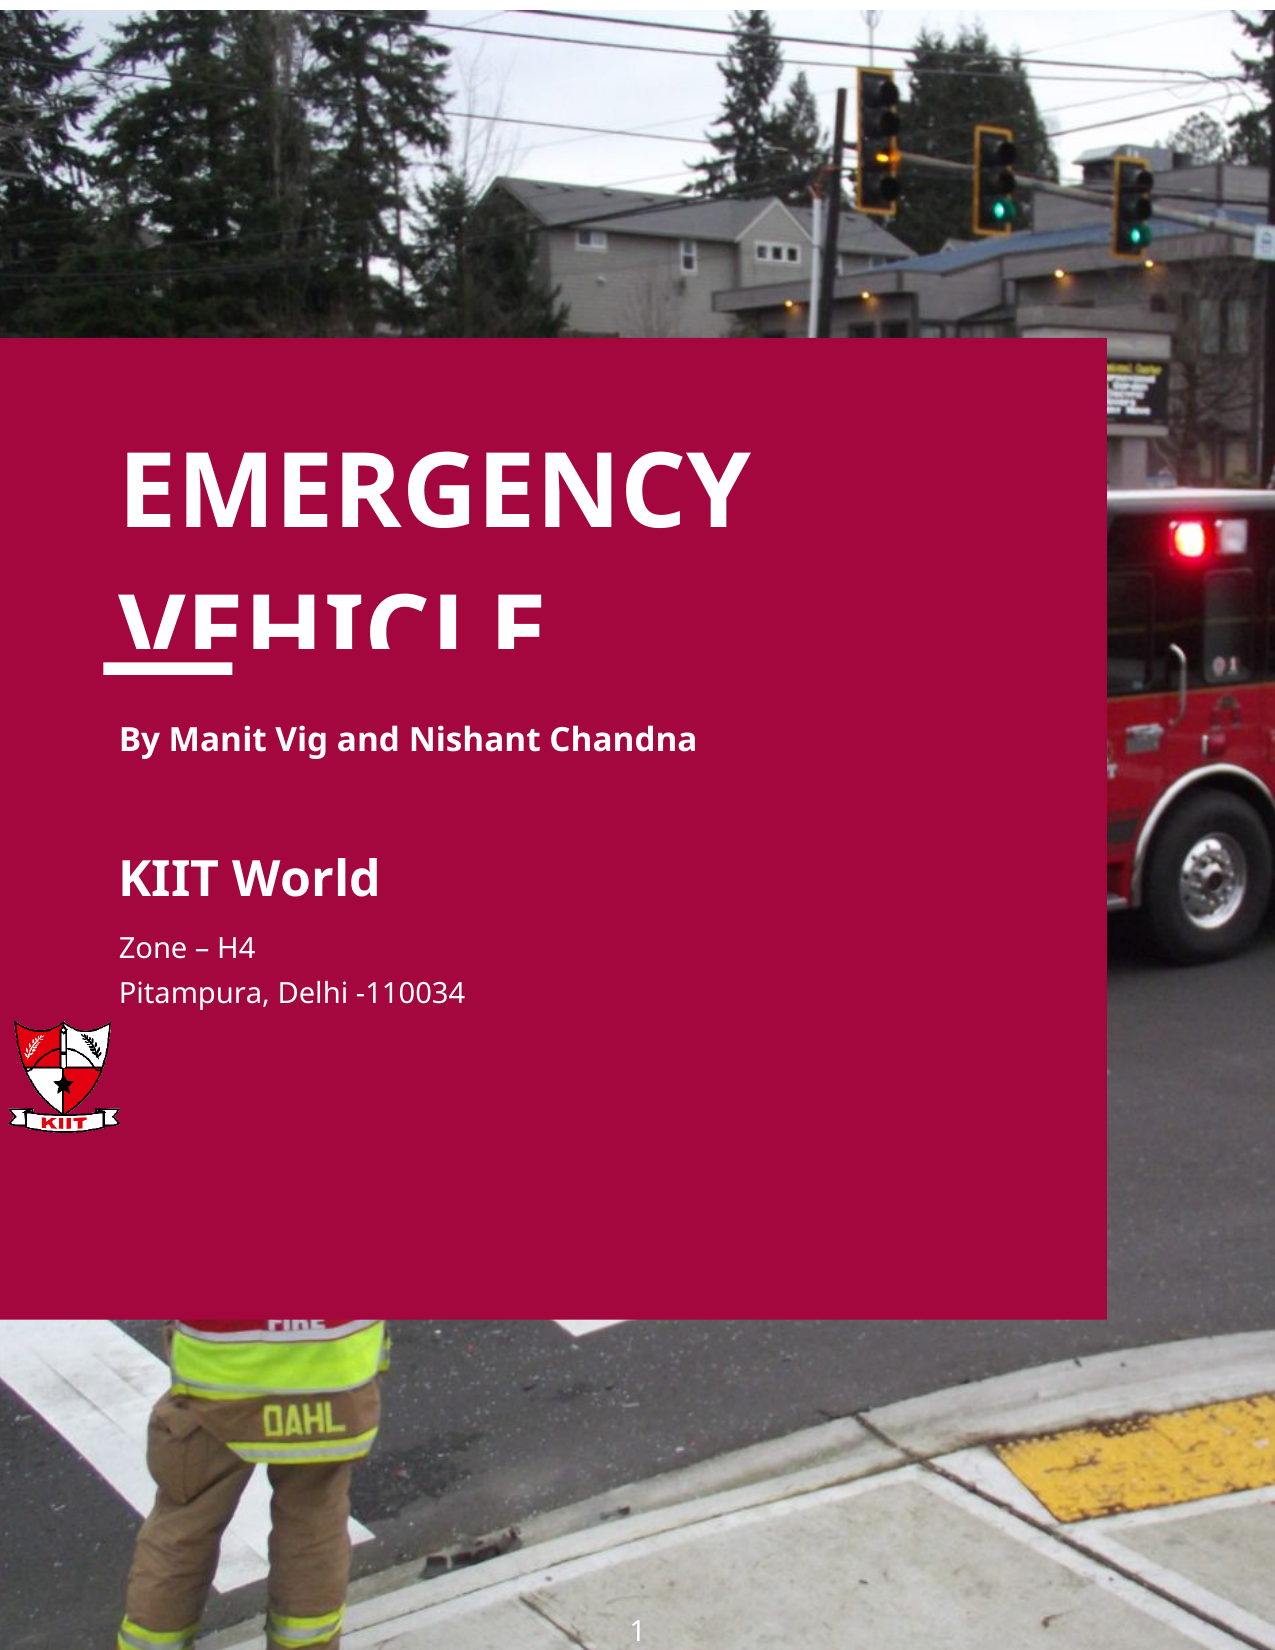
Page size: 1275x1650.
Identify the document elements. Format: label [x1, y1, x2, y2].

table_cell [104, 836, 1052, 1233]
picture [0, 10, 1275, 1650]
table_header [104, 409, 1052, 836]
picture [7, 1021, 104, 1133]
